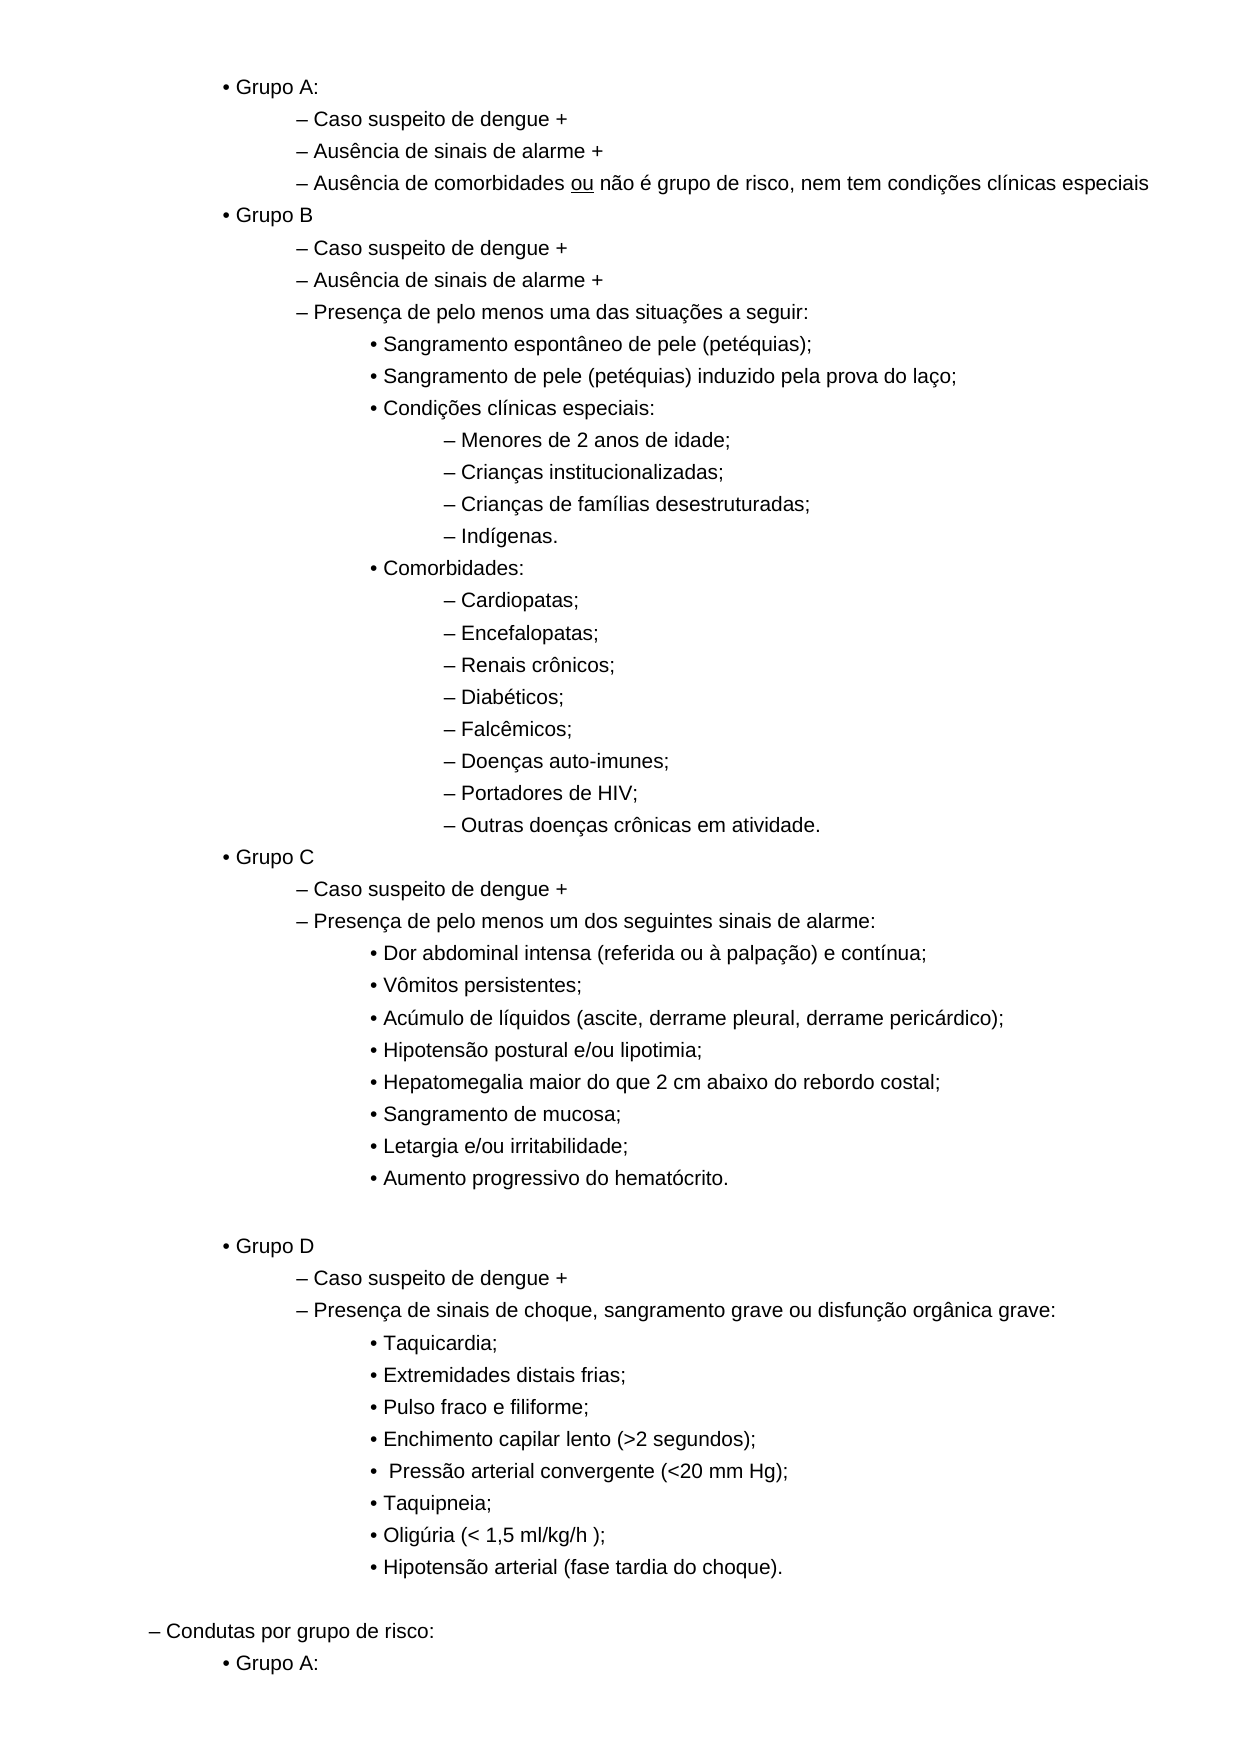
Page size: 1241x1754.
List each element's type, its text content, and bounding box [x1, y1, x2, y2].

text – Condutas por grupo de risco: [75, 1619, 1165, 1643]
text – Caso suspeito de dengue + [222, 1266, 1165, 1290]
text • Sangramento de pele (petéquias) induzido pela prova do laço; [296, 364, 1165, 388]
text – Cardiopatas; [296, 588, 1165, 612]
text • Grupo A: [149, 1651, 1165, 1675]
text • Hepatomegalia maior do que 2 cm abaixo do rebordo costal; [296, 1069, 1165, 1093]
text – Ausência de sinais de alarme + [222, 267, 1165, 291]
text • Pressão arterial convergente (<20 mm Hg); [296, 1459, 1165, 1483]
text – Crianças institucionalizadas; [296, 460, 1165, 484]
text – Presença de pelo menos uma das situações a seguir: [222, 299, 1165, 323]
text • Grupo B [75, 203, 1165, 227]
text • Hipotensão arterial (fase tardia do choque). [296, 1555, 1165, 1579]
text – Encefalopatas; [296, 620, 1165, 644]
text • Pulso fraco e filiforme; [296, 1394, 1165, 1418]
text – Indígenas. [296, 524, 1165, 548]
text – Falcêmicos; [296, 717, 1165, 741]
text • Taquicardia; [296, 1330, 1165, 1354]
text • Dor abdominal intensa (referida ou à palpação) e contínua; [296, 941, 1165, 965]
text – Renais crônicos; [296, 652, 1165, 676]
text – Presença de pelo menos um dos seguintes sinais de alarme: [222, 909, 1165, 933]
text • Vômitos persistentes; [370, 973, 1165, 997]
text • Grupo C [75, 845, 1165, 869]
text • Condições clínicas especiais: [296, 396, 1165, 420]
text – Doenças auto-imunes; [296, 749, 1165, 773]
text • Sangramento espontâneo de pele (petéquias); [296, 332, 1165, 356]
text • Taquipneia; [296, 1491, 1165, 1515]
text • Acúmulo de líquidos (ascite, derrame pleural, derrame pericárdico); [296, 1005, 1165, 1029]
text • Comorbidades: [296, 556, 1165, 580]
text – Caso suspeito de dengue + [222, 235, 1165, 259]
text – Menores de 2 anos de idade; [296, 428, 1165, 452]
text – Presença de sinais de choque, sangramento grave ou disfunção orgânica grave: [222, 1298, 1165, 1322]
text – Caso suspeito de dengue + [75, 877, 1165, 901]
text • Oligúria (< 1,5 ml/kg/h ); [296, 1523, 1165, 1547]
text – Diabéticos; [296, 684, 1165, 708]
text – Ausência de comorbidades ou não é grupo de risco, nem tem condições clínicas especiais [222, 171, 1165, 195]
text • Enchimento capilar lento (>2 segundos); [296, 1427, 1165, 1451]
text – Ausência de sinais de alarme + [75, 139, 1165, 163]
text – Crianças de famílias desestruturadas; [296, 492, 1165, 516]
text • Aumento progressivo do hematócrito. [296, 1166, 1165, 1190]
text • Grupo D [75, 1234, 1165, 1258]
text • Hipotensão postural e/ou lipotimia; [296, 1037, 1165, 1061]
text – Portadores de HIV; [296, 781, 1165, 805]
text • Letargia e/ou irritabilidade; [296, 1134, 1165, 1158]
text – Caso suspeito de dengue + [222, 107, 1165, 131]
text • Grupo A: [75, 75, 1165, 99]
text – Outras doenças crônicas em atividade. [296, 813, 1165, 837]
text • Sangramento de mucosa; [296, 1102, 1165, 1126]
text • Extremidades distais frias; [296, 1362, 1165, 1386]
